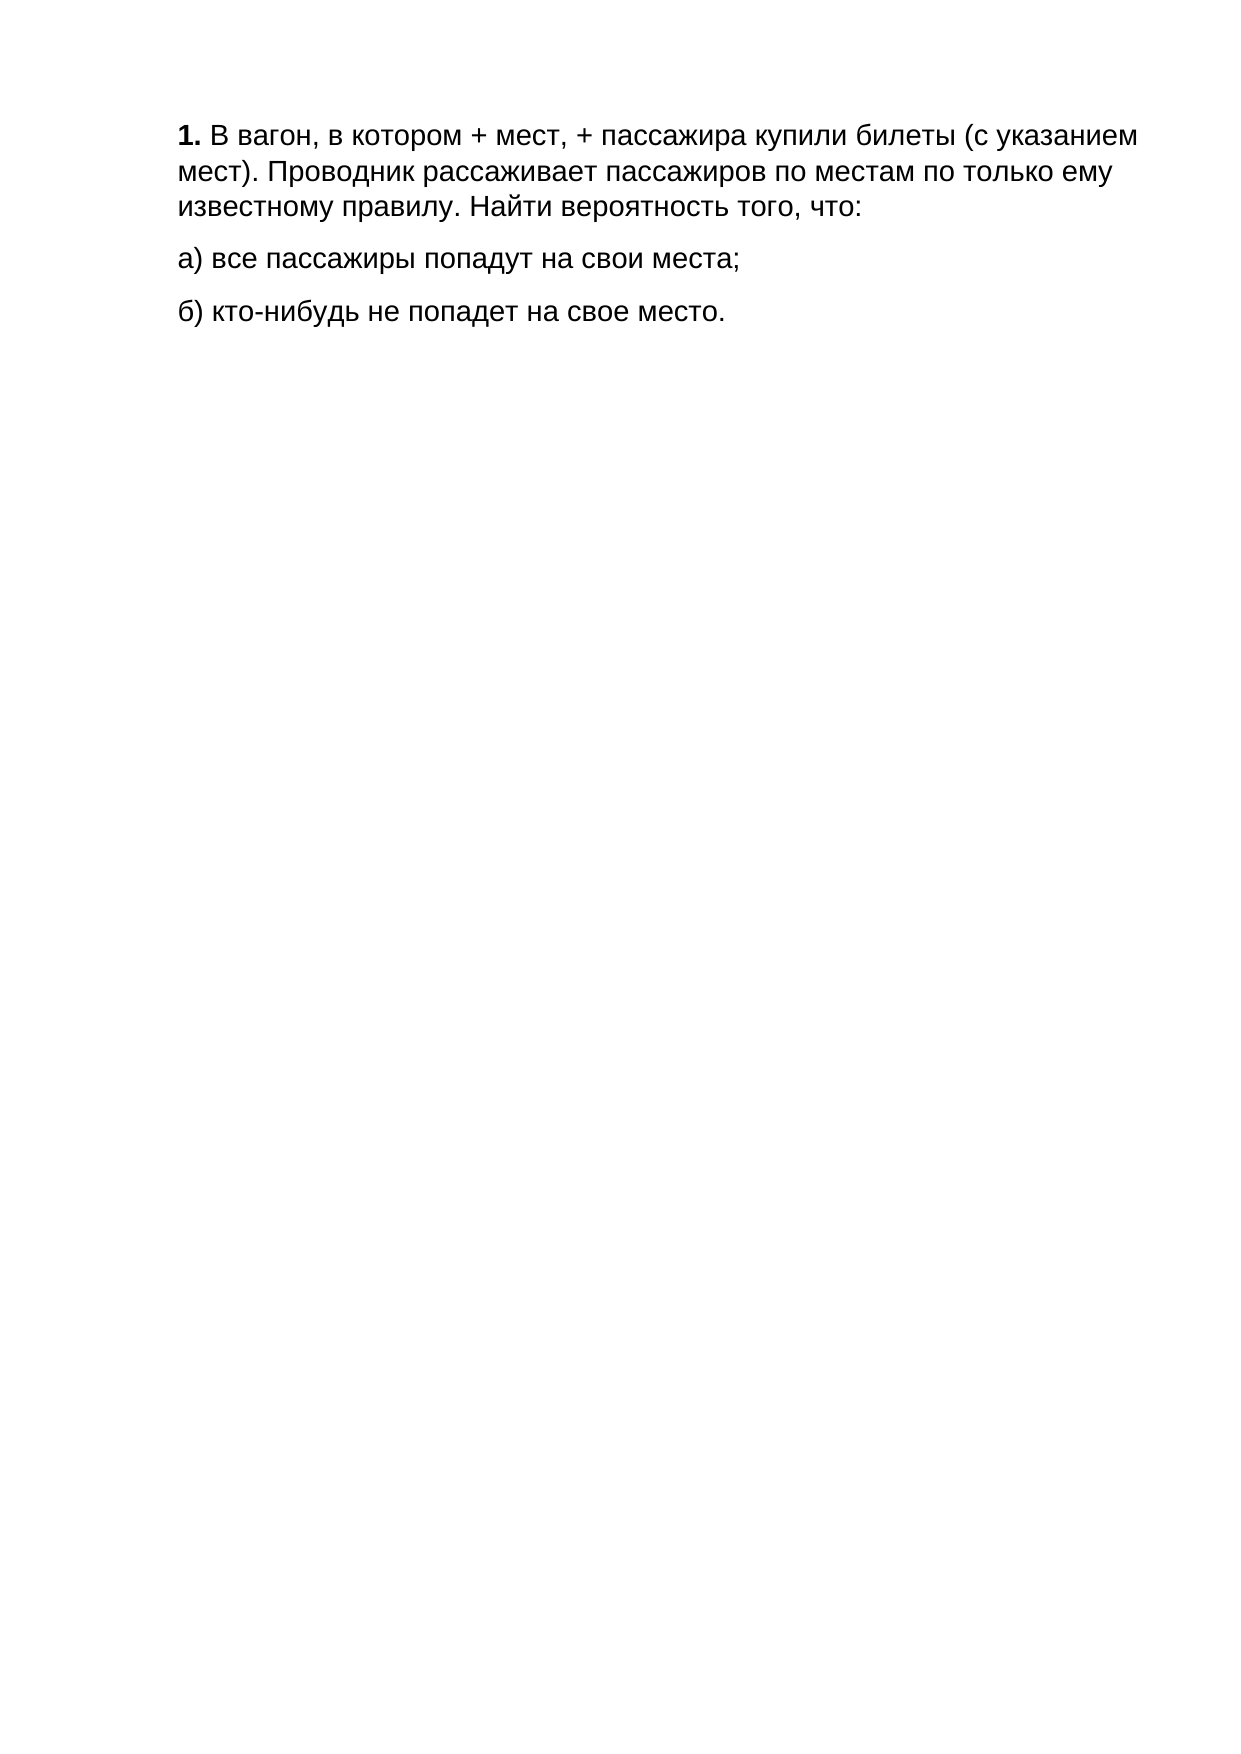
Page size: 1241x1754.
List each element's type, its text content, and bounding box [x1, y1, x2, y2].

text а) все пассажиры попадут на свои места; [177, 241, 1152, 275]
text б) кто-нибудь не попадет на свое место. [177, 293, 1152, 327]
text 1. В вагон, в котором + мест, + пассажира купили билеты (с указанием мест). Проводник рассаживает пассажиров по местам по только ему известному правилу. Найти вероятность того, что: [177, 118, 1152, 223]
